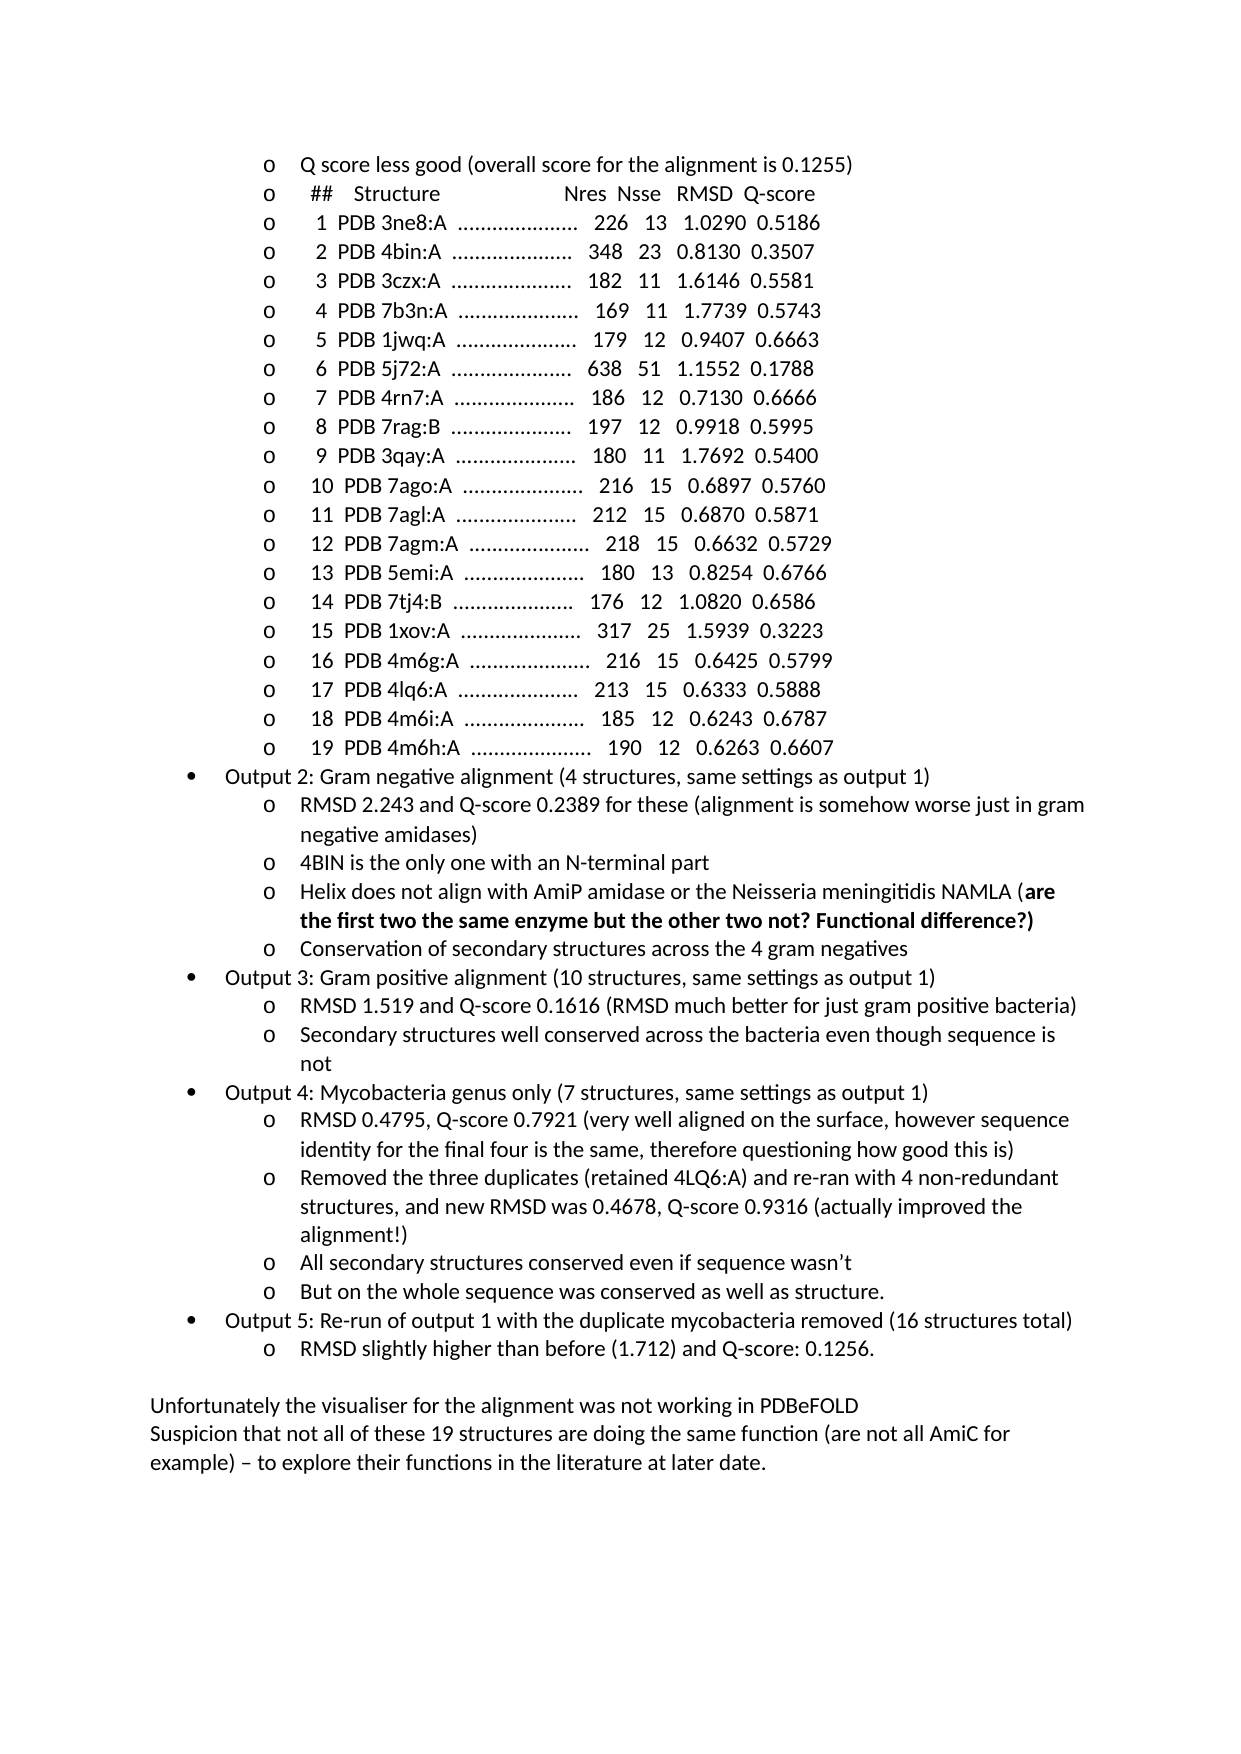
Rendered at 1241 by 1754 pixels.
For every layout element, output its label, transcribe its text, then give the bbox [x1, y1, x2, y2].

list 7 PDB 4rn7:A ..................... 186 12 0.7130 0.6666 [262, 383, 1090, 412]
list Output 3: Gram positive alignment (10 structures, same settings as output 1) [187, 963, 1090, 991]
list Conservation of secondary structures across the 4 gram negatives [262, 934, 1090, 963]
list But on the whole sequence was conserved as well as structure. [262, 1277, 1090, 1306]
list 4BIN is the only one with an N-terminal part [262, 848, 1090, 877]
list 12 PDB 7agm:A ..................... 218 15 0.6632 0.5729 [262, 529, 1090, 558]
list RMSD 1.519 and Q-score 0.1616 (RMSD much better for just gram positive bacteria) [262, 991, 1090, 1020]
list 4 PDB 7b3n:A ..................... 169 11 1.7739 0.5743 [262, 296, 1090, 325]
list Secondary structures well conserved across the bacteria even though sequence is not [262, 1020, 1090, 1078]
text Suspicion that not all of these 19 structures are doing the same function (are not all AmiC for example) – to explore their functions in the literature at later date. [150, 1419, 1090, 1476]
list All secondary structures conserved even if sequence wasn’t [262, 1248, 1090, 1277]
list 15 PDB 1xov:A ..................... 317 25 1.5939 0.3223 [262, 617, 1090, 646]
list Output 4: Mycobacteria genus only (7 structures, same settings as output 1) [187, 1078, 1090, 1106]
list Removed the three duplicates (retained 4LQ6:A) and re-ran with 4 non-redundant structures, and new RMSD was 0.4678, Q-score 0.9316 (actually improved the alignment!) [262, 1163, 1090, 1248]
list 1 PDB 3ne8:A ..................... 226 13 1.0290 0.5186 [262, 208, 1090, 237]
list 14 PDB 7tj4:B ..................... 176 12 1.0820 0.6586 [262, 587, 1090, 617]
list 9 PDB 3qay:A ..................... 180 11 1.7692 0.5400 [262, 442, 1090, 471]
list 5 PDB 1jwq:A ..................... 179 12 0.9407 0.6663 [262, 325, 1090, 354]
list Output 5: Re-run of output 1 with the duplicate mycobacteria removed (16 structures total) [187, 1306, 1090, 1334]
list 2 PDB 4bin:A ..................... 348 23 0.8130 0.3507 [262, 237, 1090, 267]
list RMSD 0.4795, Q-score 0.7921 (very well aligned on the surface, however sequence identity for the final four is the same, therefore questioning how good this is) [262, 1106, 1090, 1163]
list 19 PDB 4m6h:A ..................... 190 12 0.6263 0.6607 [262, 733, 1090, 762]
list 10 PDB 7ago:A ..................... 216 15 0.6897 0.5760 [262, 471, 1090, 500]
list 8 PDB 7rag:B ..................... 197 12 0.9918 0.5995 [262, 412, 1090, 442]
list 11 PDB 7agl:A ..................... 212 15 0.6870 0.5871 [262, 500, 1090, 529]
list ## Structure Nres Nsse RMSD Q-score [262, 179, 1090, 208]
list 3 PDB 3czx:A ..................... 182 11 1.6146 0.5581 [262, 267, 1090, 296]
list 16 PDB 4m6g:A ..................... 216 15 0.6425 0.5799 [262, 646, 1090, 675]
list 18 PDB 4m6i:A ..................... 185 12 0.6243 0.6787 [262, 704, 1090, 733]
list Helix does not align with AmiP amidase or the Neisseria meningitidis NAMLA (are the first two the same enzyme but the other two not? Functional difference?) [262, 877, 1090, 934]
list 13 PDB 5emi:A ..................... 180 13 0.8254 0.6766 [262, 558, 1090, 587]
list 17 PDB 4lq6:A ..................... 213 15 0.6333 0.5888 [262, 675, 1090, 704]
list 6 PDB 5j72:A ..................... 638 51 1.1552 0.1788 [262, 354, 1090, 383]
list RMSD slightly higher than before (1.712) and Q-score: 0.1256. [262, 1334, 1090, 1363]
list Q score less good (overall score for the alignment is 0.1255) [262, 150, 1090, 179]
text Unfortunately the visualiser for the alignment was not working in PDBeFOLD [150, 1392, 1090, 1419]
list RMSD 2.243 and Q-score 0.2389 for these (alignment is somehow worse just in gram negative amidases) [262, 791, 1090, 848]
list Output 2: Gram negative alignment (4 structures, same settings as output 1) [187, 762, 1090, 791]
